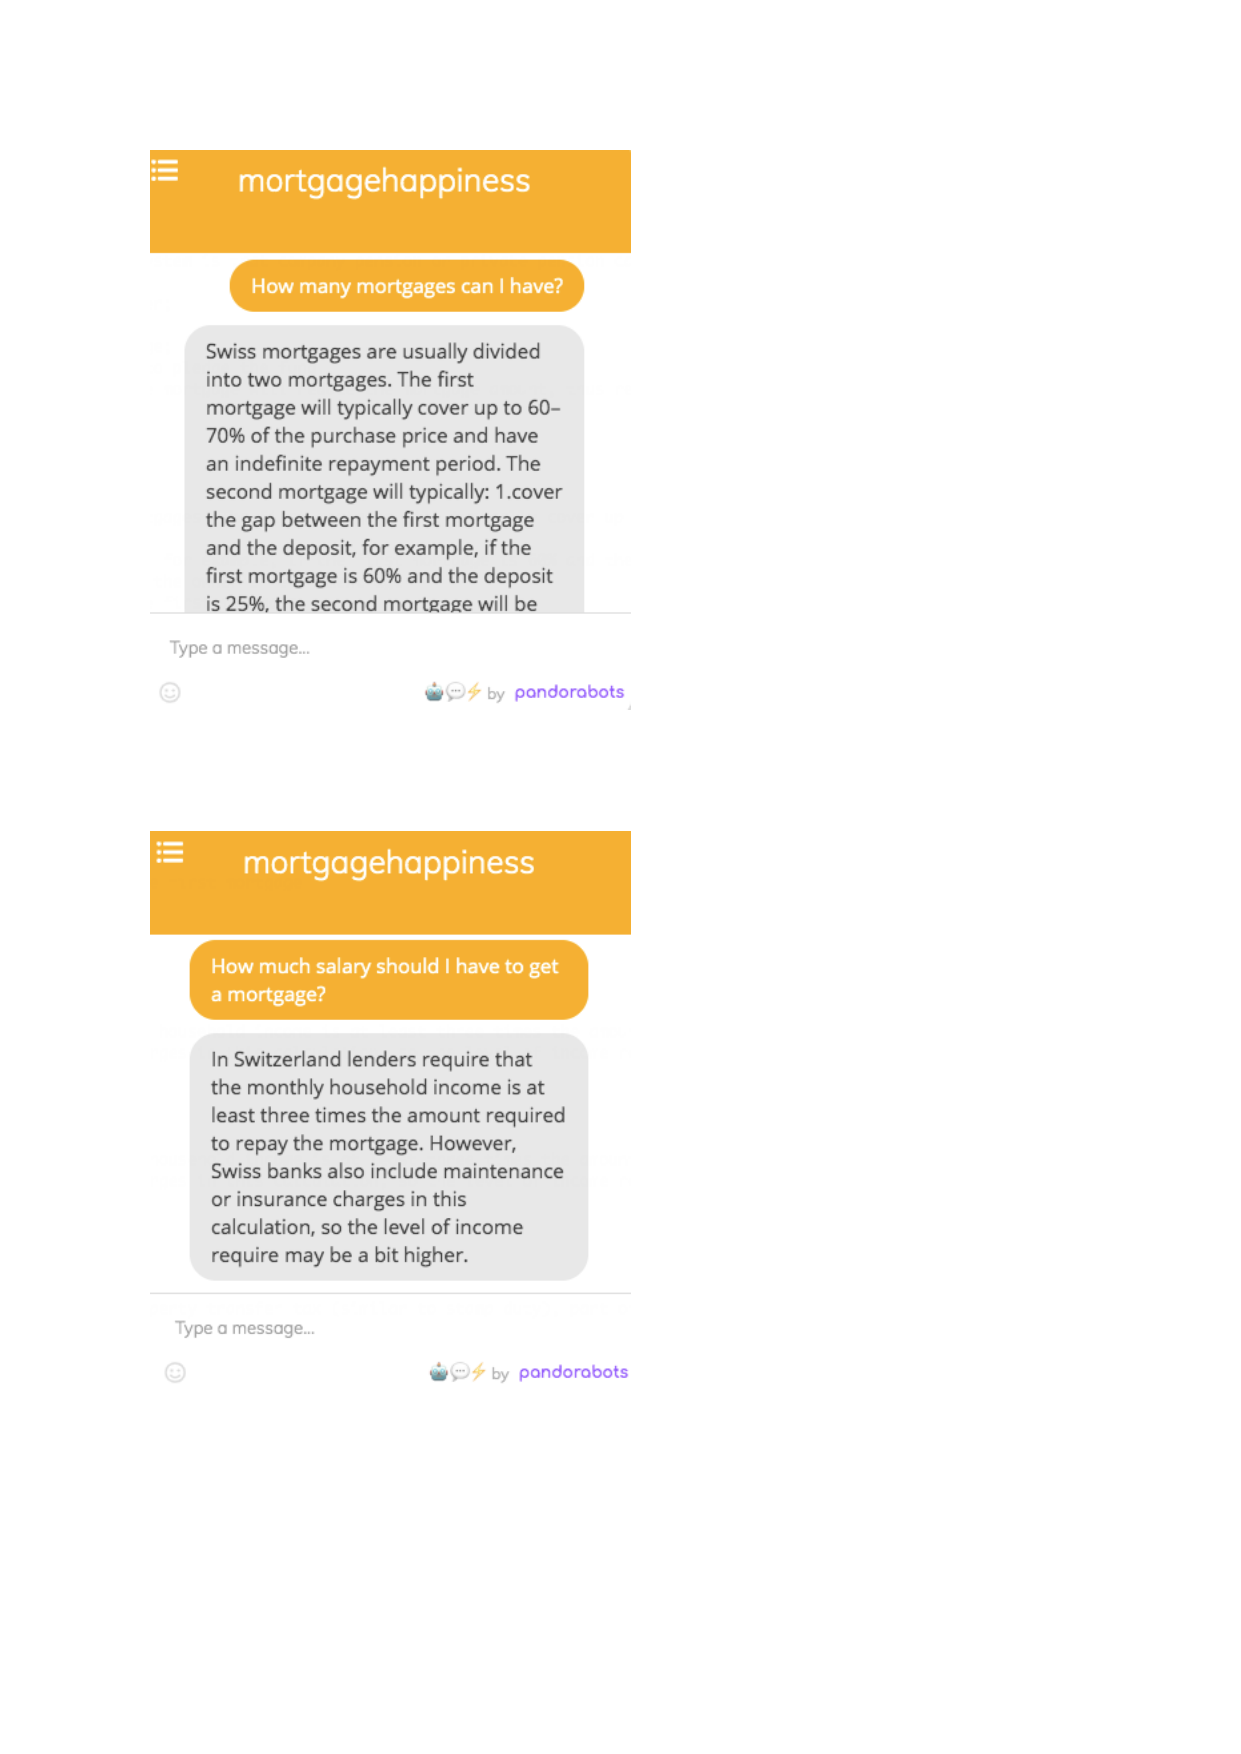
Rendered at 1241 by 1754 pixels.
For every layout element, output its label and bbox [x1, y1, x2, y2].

picture [150, 150, 631, 710]
picture [150, 831, 631, 1390]
